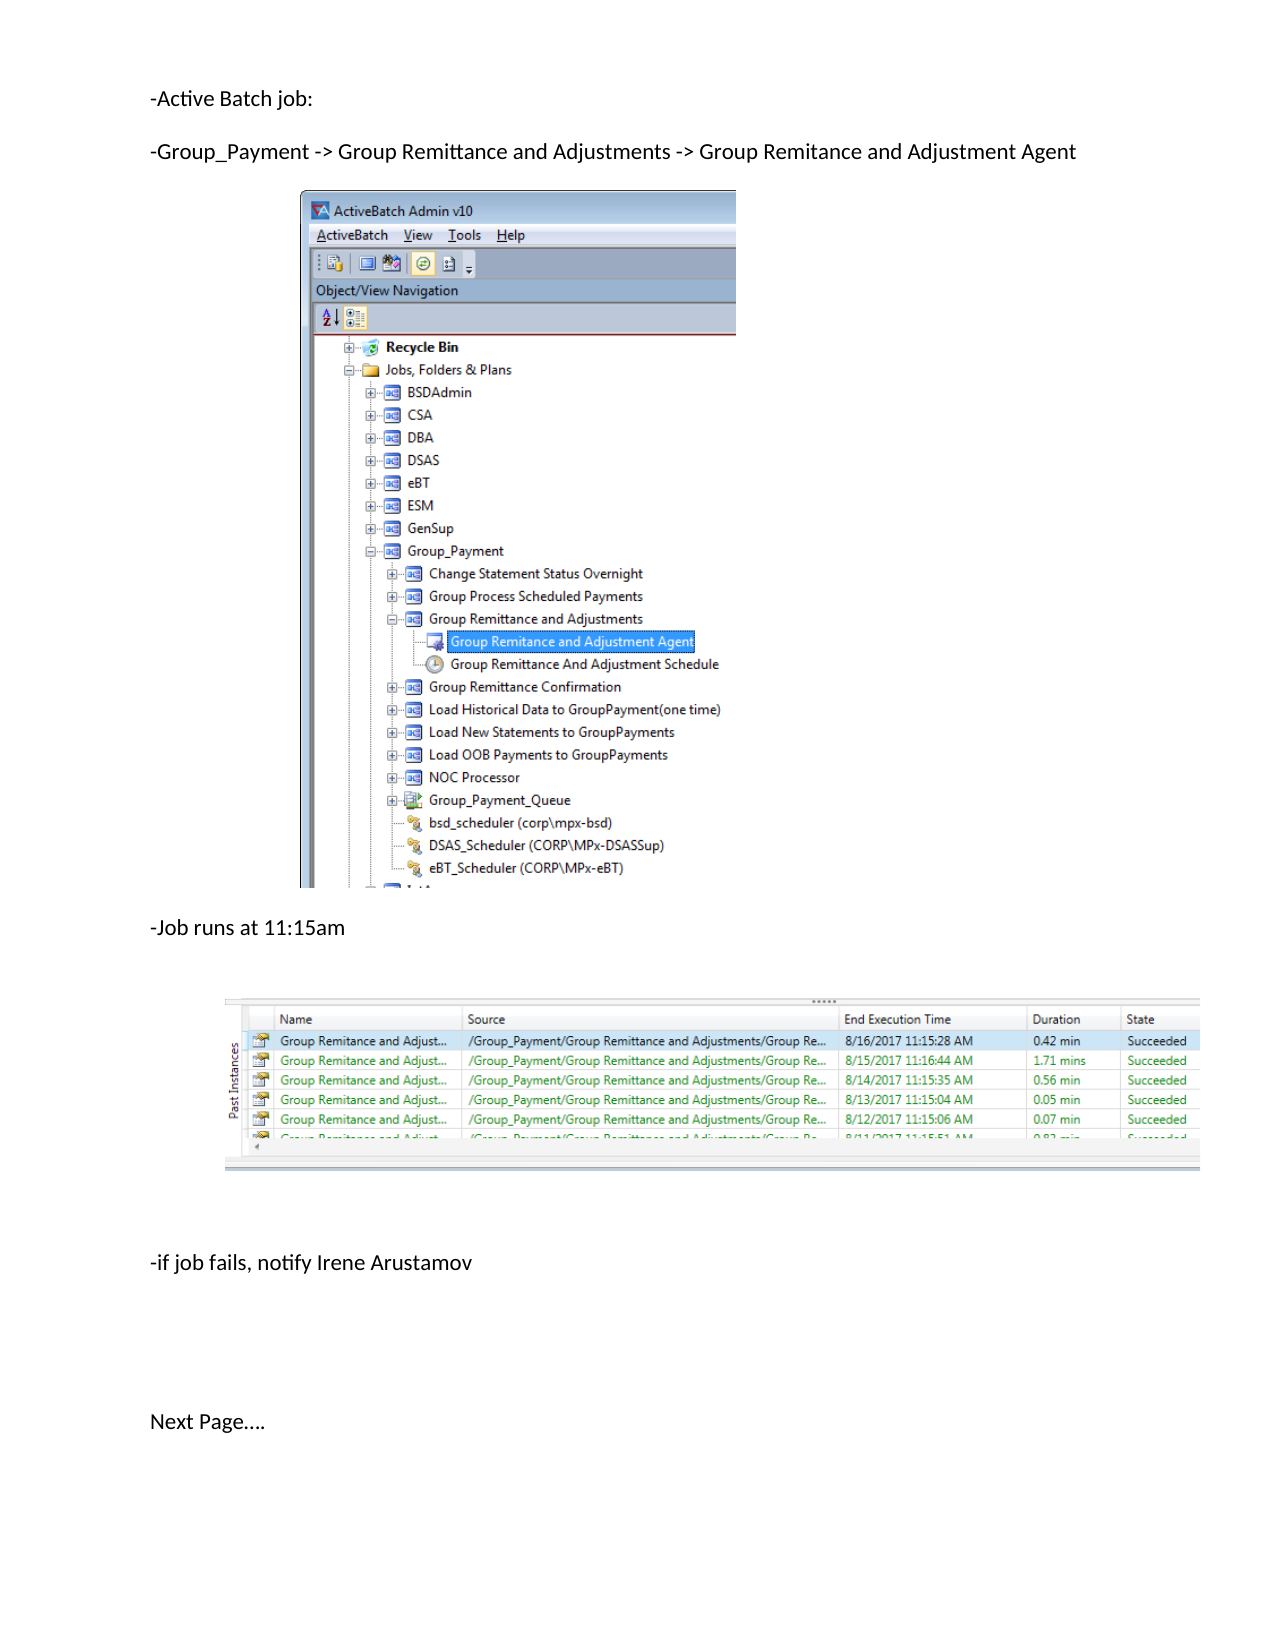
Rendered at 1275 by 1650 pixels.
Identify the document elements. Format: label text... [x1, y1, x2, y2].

text -Group_Payment -> Group Remittance and Adjustments -> Group Remitance and Adjustment Agent [150, 137, 1125, 165]
text -Job runs at 11:15am [150, 913, 1125, 941]
text -Active Batch job: [150, 84, 1125, 112]
picture [300, 190, 736, 888]
picture [225, 998, 1200, 1171]
text Next Page…. [150, 1407, 1125, 1435]
text -if job fails, notify Irene Arustamov [150, 1248, 1125, 1276]
